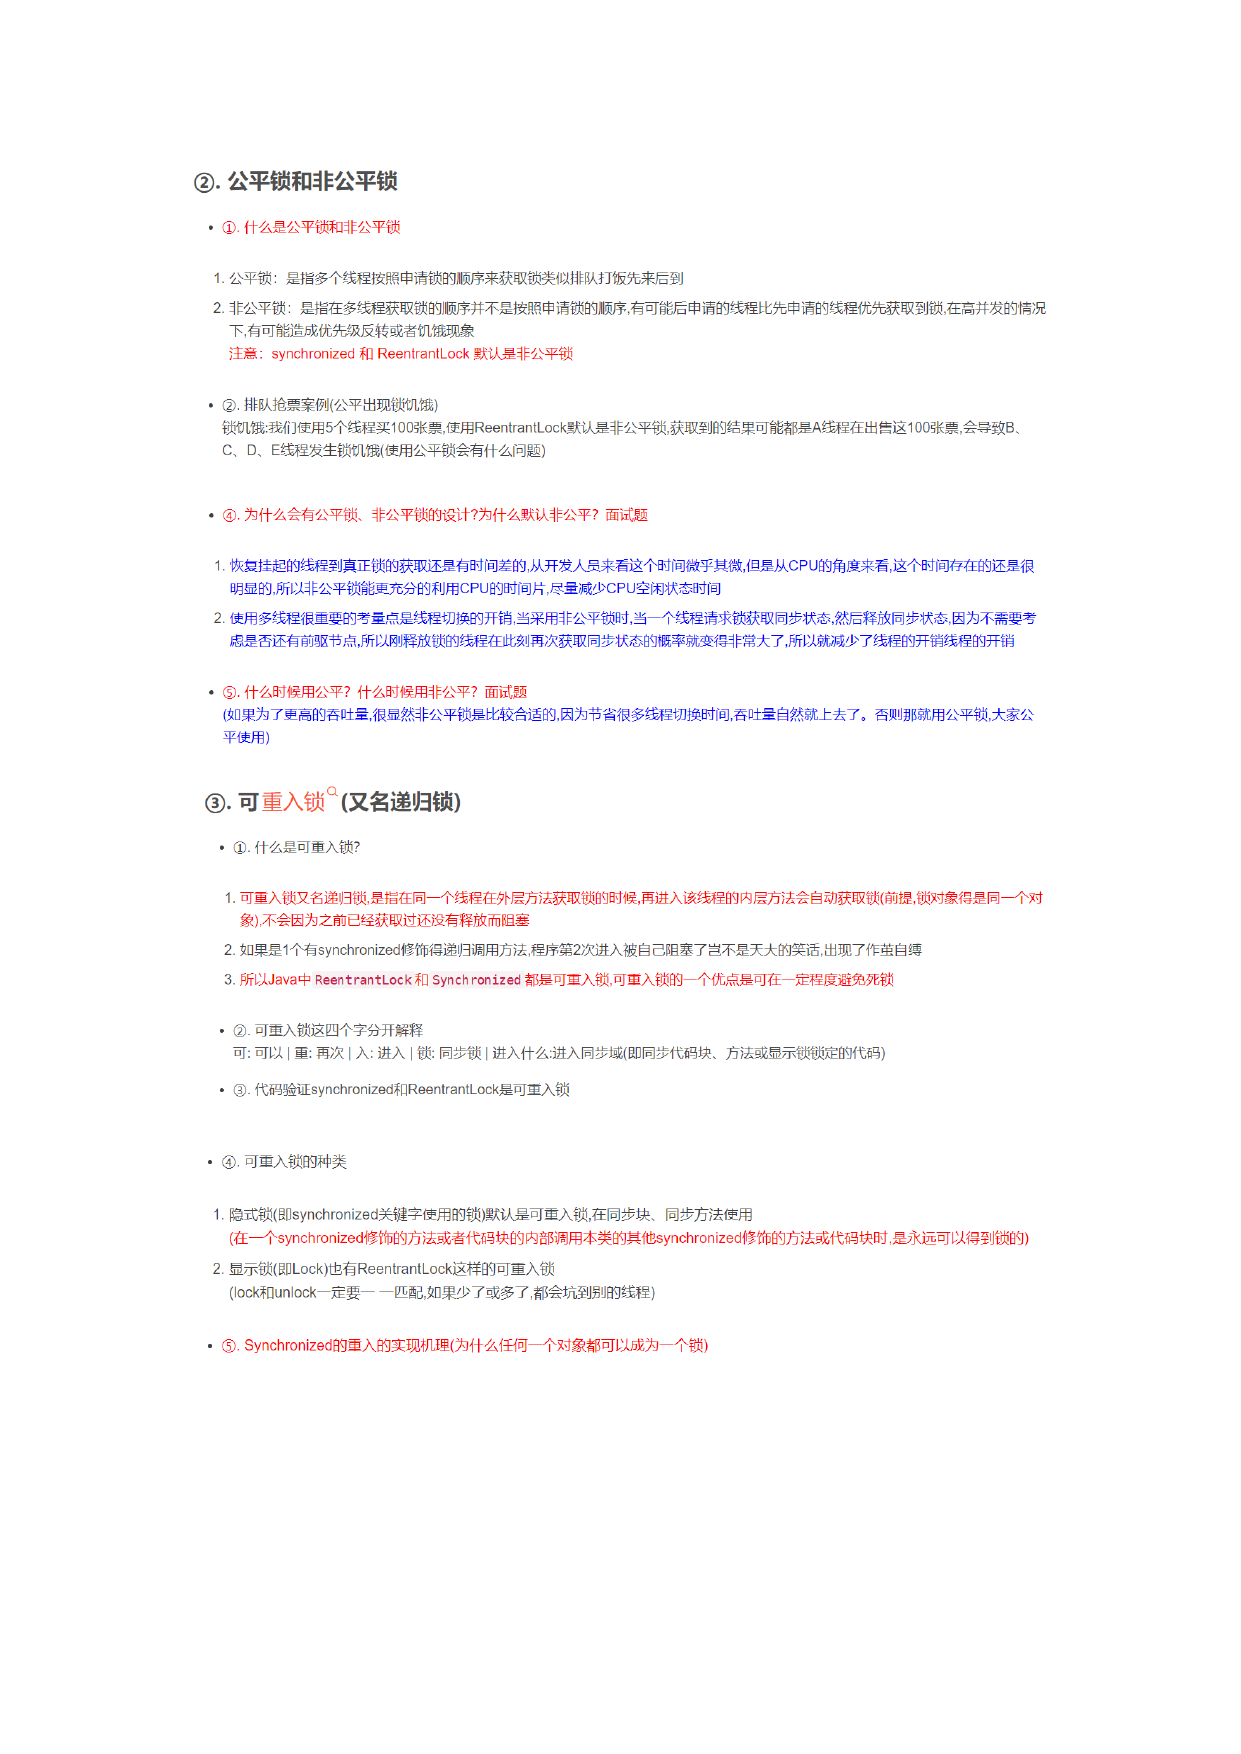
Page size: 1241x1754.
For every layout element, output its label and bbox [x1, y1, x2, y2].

picture [187, 487, 1053, 758]
picture [187, 779, 1053, 1101]
picture [187, 1137, 1053, 1364]
picture [187, 162, 1053, 477]
